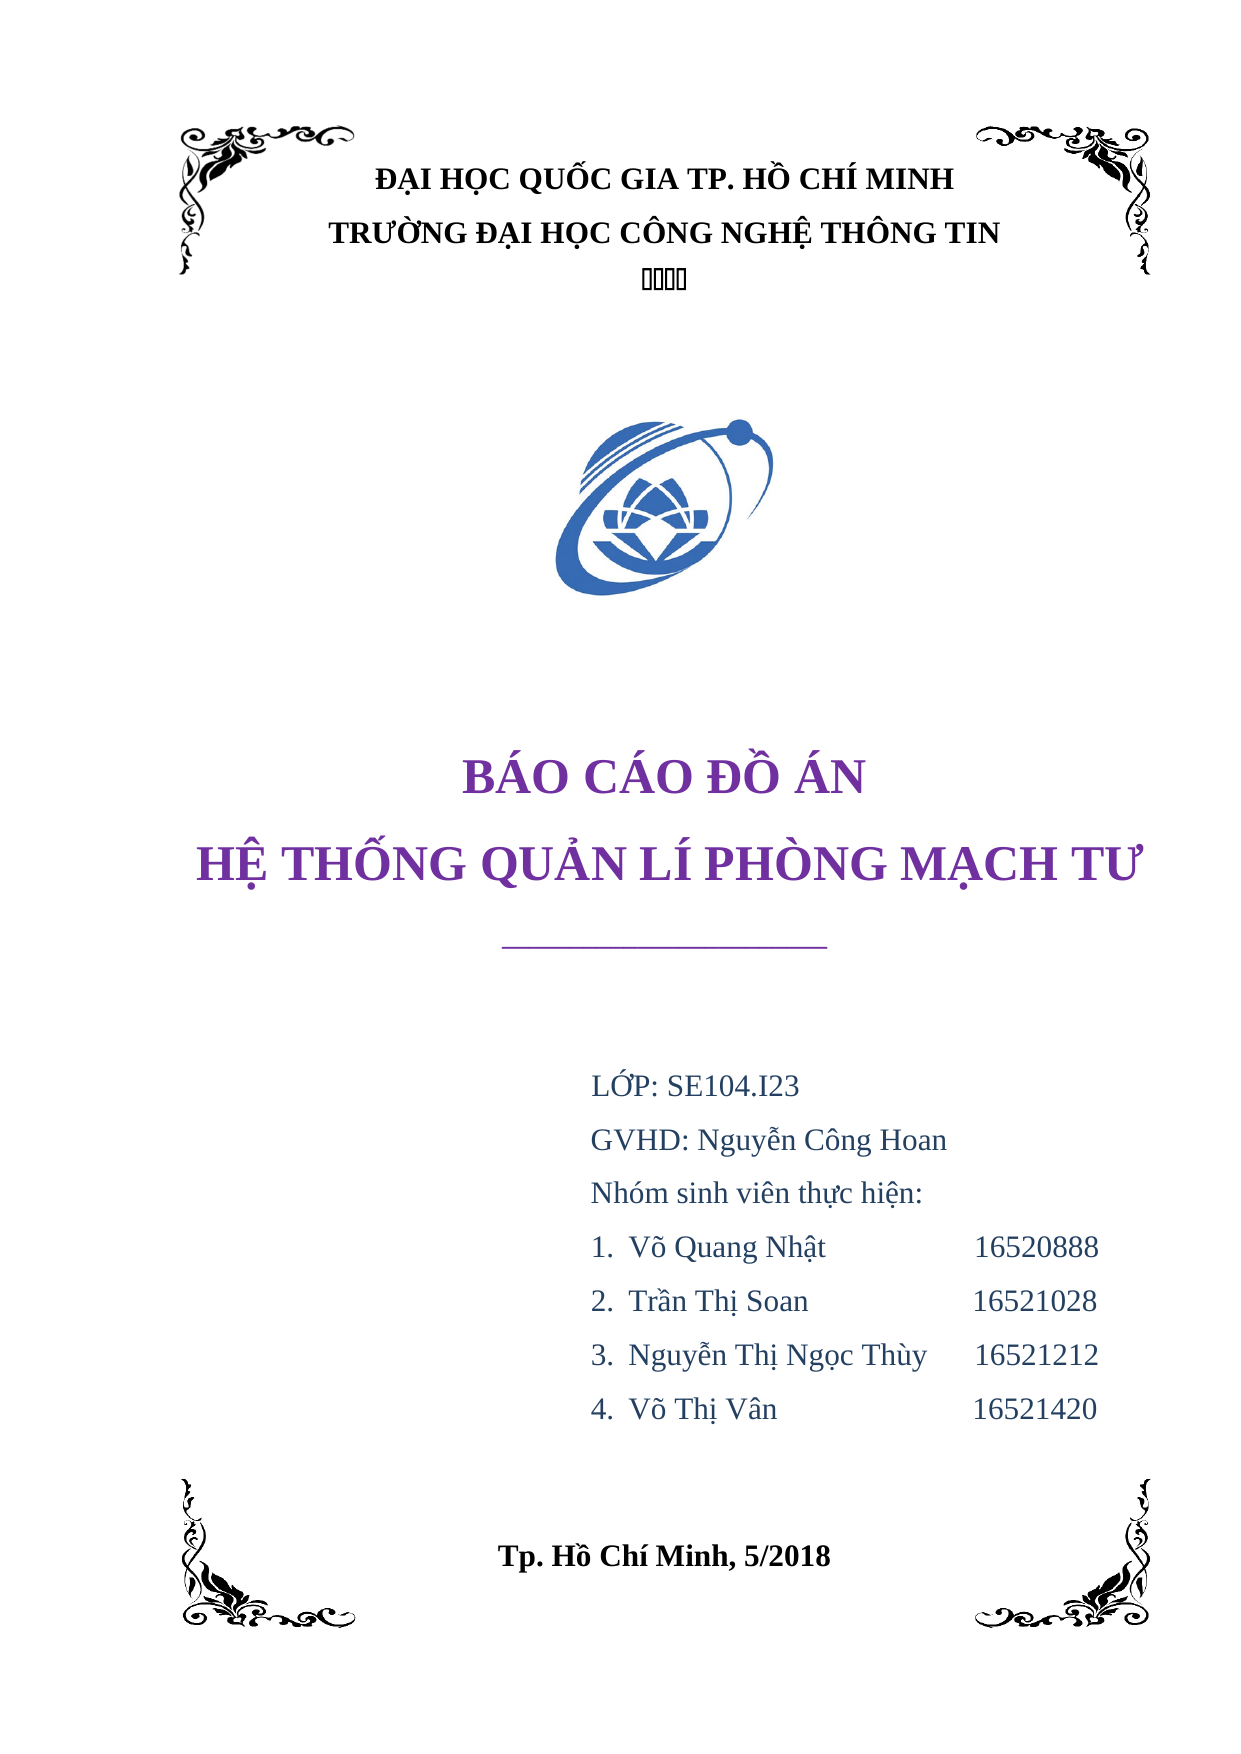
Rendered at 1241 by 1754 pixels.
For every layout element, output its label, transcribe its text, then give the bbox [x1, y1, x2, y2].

picture [970, 124, 1153, 277]
list Võ Quang Nhật 16520888 [591, 1228, 1152, 1264]
text GVHD: Nguyễn Công Hoan [177, 1121, 1152, 1157]
text LỚP: SE104.I23 [177, 1067, 1152, 1103]
picture [970, 1476, 1153, 1629]
text TRƯỜNG ĐẠI HỌC CÔNG NGHỆ THÔNG TIN [360, 214, 970, 250]
text ĐẠI HỌC QUỐC GIA TP. HỒ CHÍ MINH [360, 160, 970, 196]
picture [177, 125, 360, 276]
list Nguyễn Thị Ngọc Thùy 16521212 [591, 1336, 1152, 1372]
text HỆ THỐNG QUẢN LÍ PHÒNG MẠCH TƯ [177, 833, 1152, 891]
text Nhóm sinh viên thực hiện: [177, 1175, 1152, 1211]
text Tp. Hồ Chí Minh, 5/2018 [361, 1537, 970, 1573]
text ________________________ [177, 920, 1152, 951]
picture [554, 418, 775, 601]
list Võ Thị Vân 16521420 [591, 1390, 1152, 1426]
list Trần Thị Soan 16521028 [591, 1282, 1152, 1318]
text BÁO CÁO ĐỒ ÁN [177, 747, 1152, 805]
picture [178, 1476, 361, 1629]
